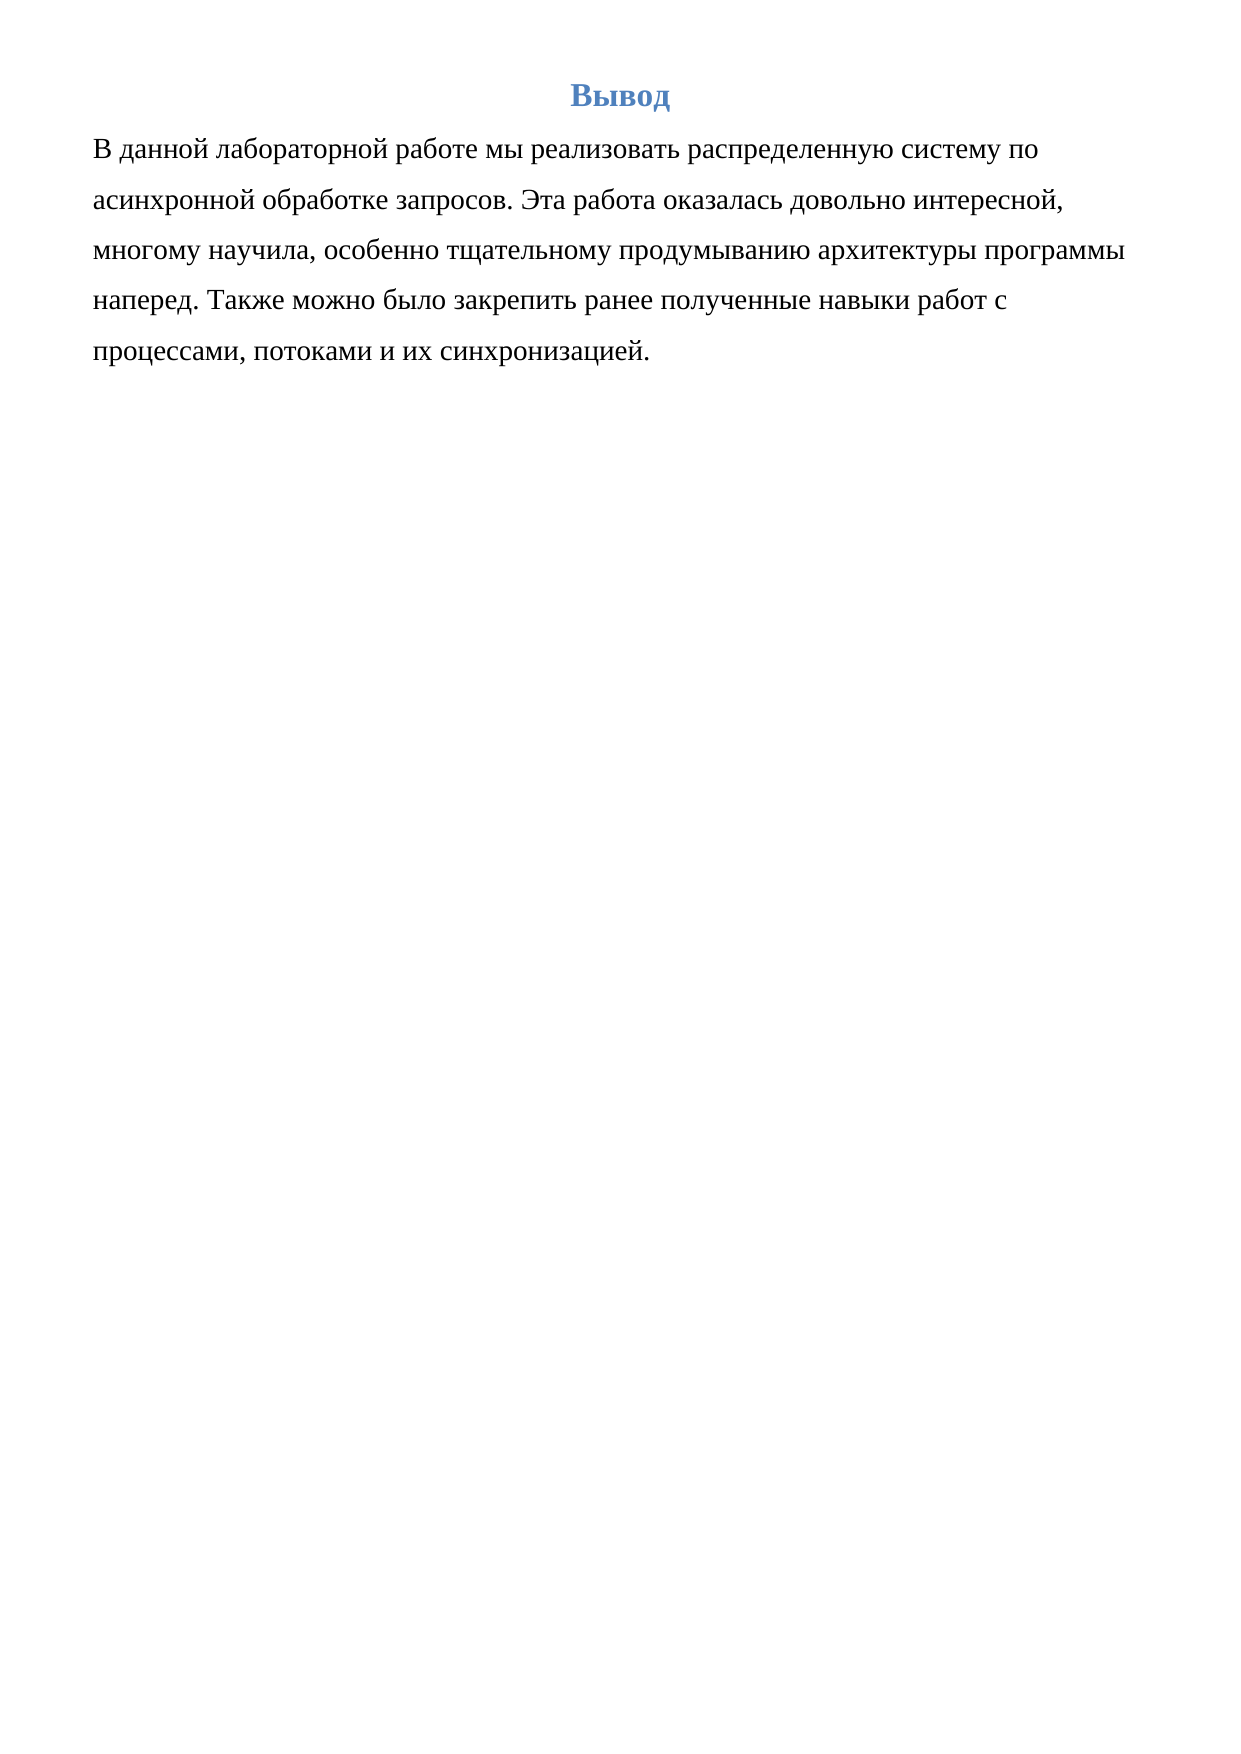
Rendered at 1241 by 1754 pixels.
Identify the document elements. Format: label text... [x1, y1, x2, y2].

subtitle Вывод [93, 75, 1147, 113]
text В данной лабораторной работе мы реализовать распределенную систему по асинхронной обработке запросов. Эта работа оказалась довольно интересной, многому научила, особенно тщательному продумыванию архитектуры программы наперед. Также можно было закрепить ранее полученные навыки работ с процессами, потоками и их синхронизацией. [93, 132, 1147, 366]
